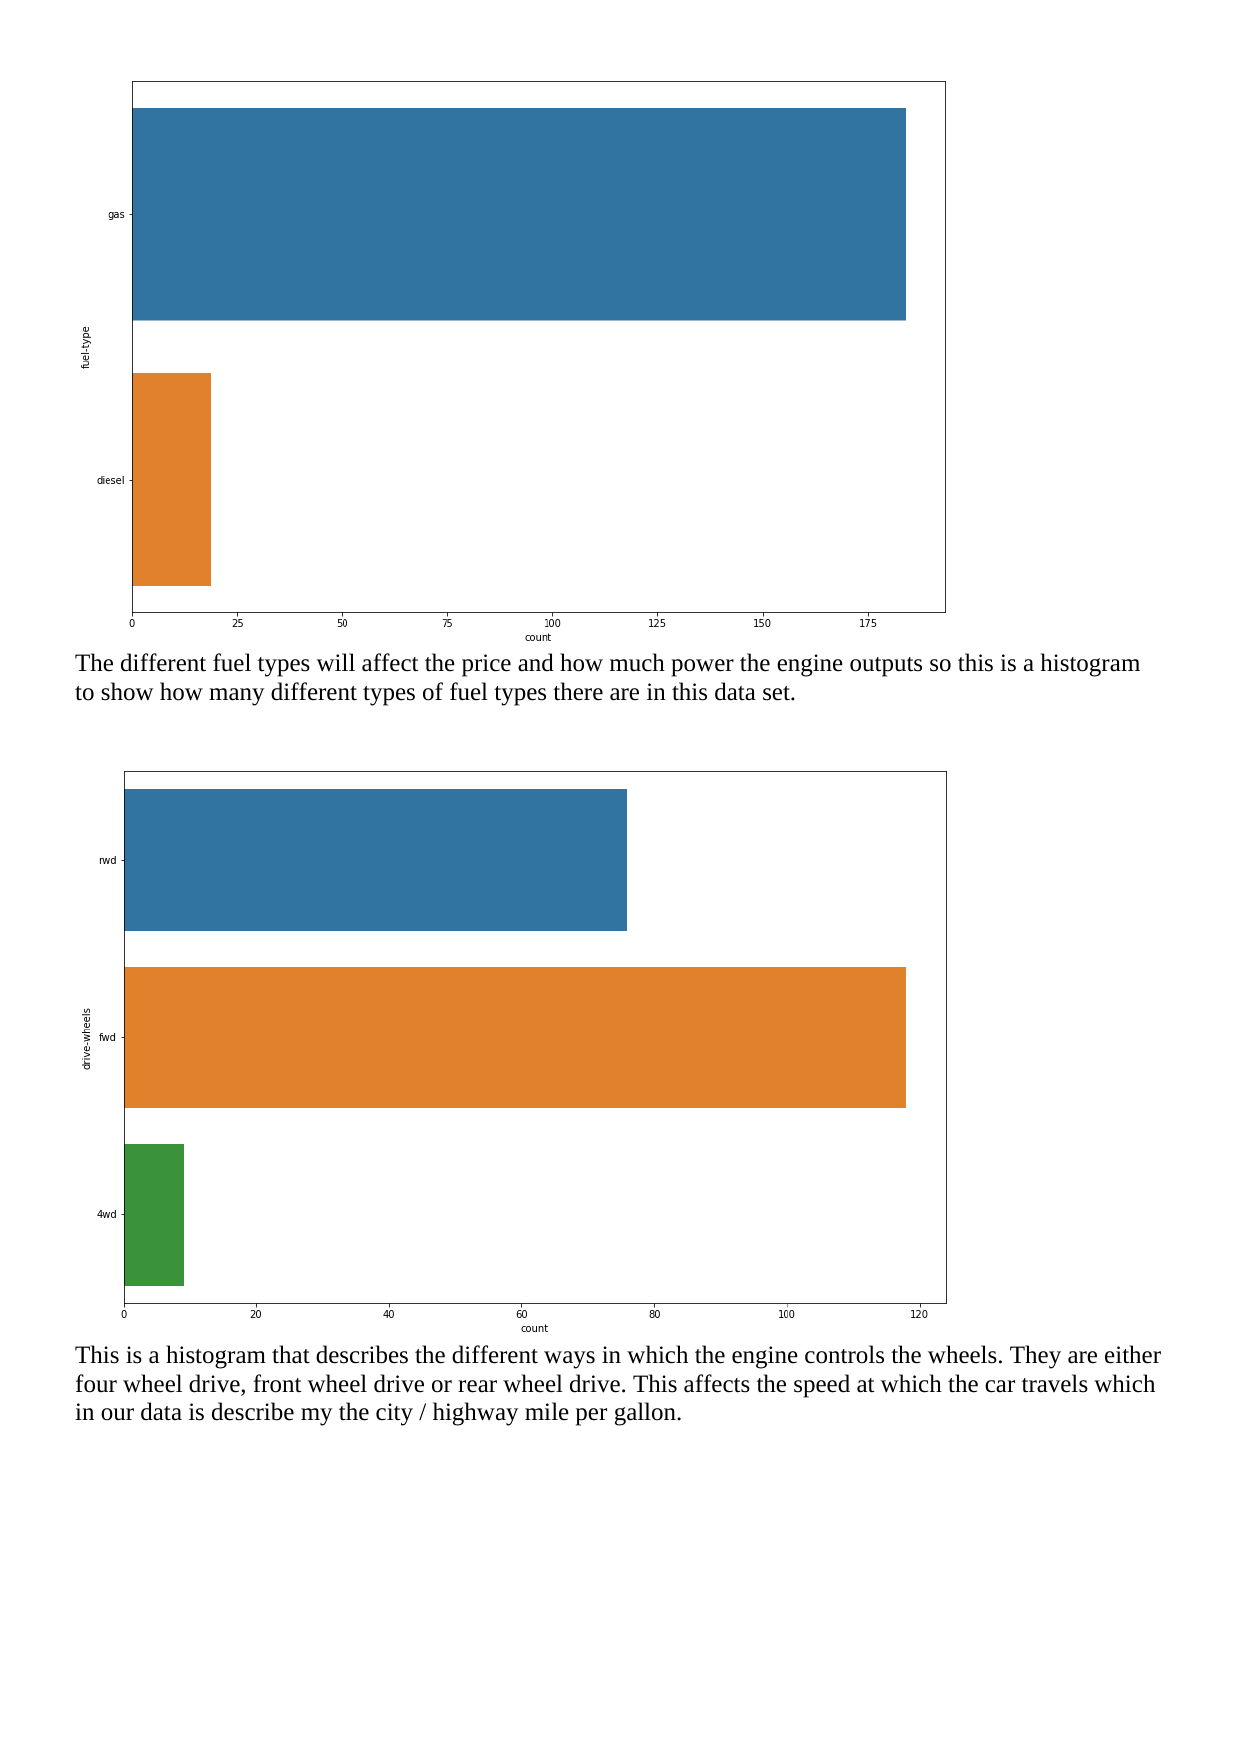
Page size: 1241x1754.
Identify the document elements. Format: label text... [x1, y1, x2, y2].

text The different fuel types will affect the price and how much power the engine outputs so this is a histogram to show how many different types of fuel types there are in this data set. [75, 648, 1165, 706]
picture [75, 763, 952, 1340]
picture [75, 75, 952, 649]
text This is a histogram that describes the different ways in which the engine controls the wheels. They are either four wheel drive, front wheel drive or rear wheel drive. This affects the speed at which the car travels which in our data is describe my the city / highway mile per gallon. [75, 1340, 1165, 1426]
